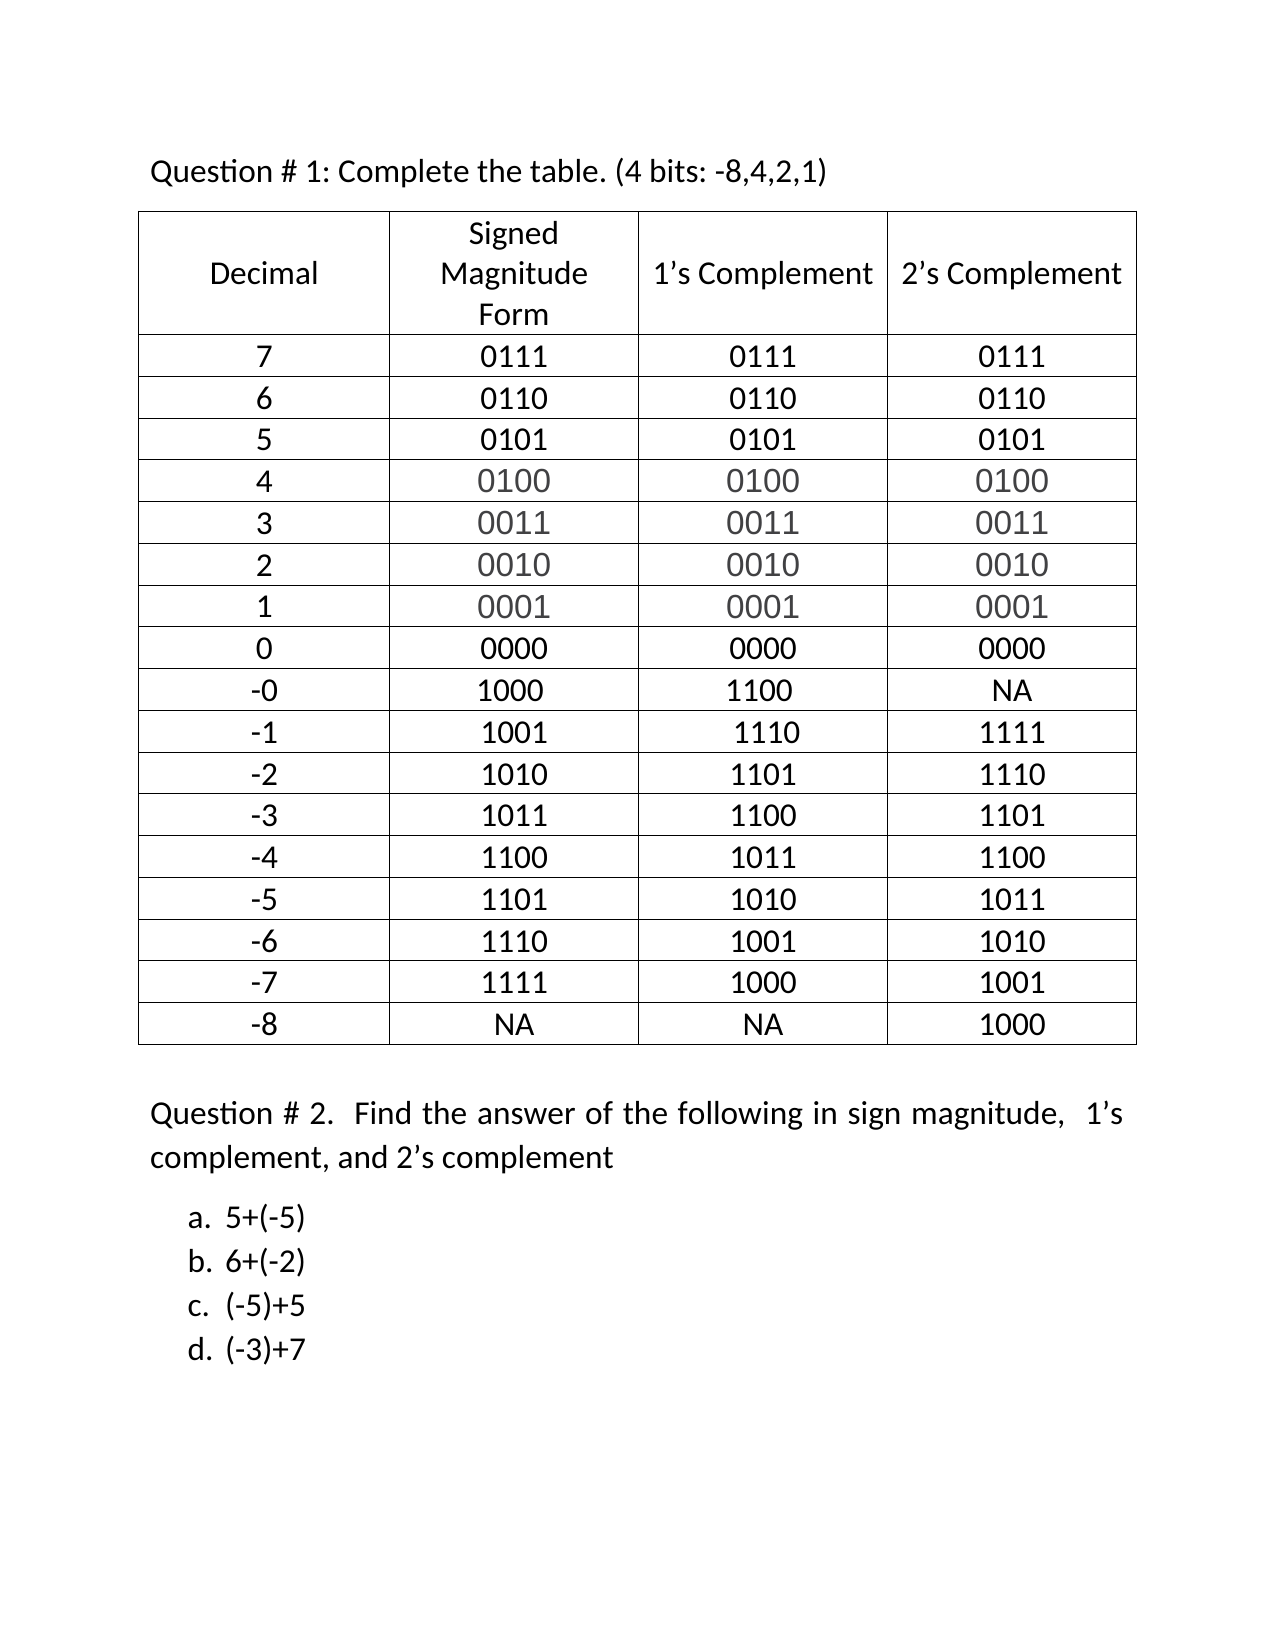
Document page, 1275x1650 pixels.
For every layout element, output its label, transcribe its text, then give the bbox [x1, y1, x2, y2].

table_cell 1010 [639, 878, 887, 919]
table_cell 0 [139, 627, 389, 668]
text Question # 1: Complete the table. (4 bits: -8,4,2,1) [150, 150, 1125, 191]
table_cell 0110 [639, 377, 887, 417]
list (-5)+5 [187, 1284, 1125, 1325]
table_header Decimal [139, 212, 389, 334]
table_cell -4 [139, 836, 389, 877]
table_cell 1011 [888, 878, 1136, 919]
table_cell 0000 [639, 627, 887, 668]
table_cell 0001 [639, 586, 887, 626]
table_cell 0000 [888, 627, 1136, 668]
text Question # 2. Find the answer of the following in sign magnitude, 1’s complement, and 2’s complement [150, 1092, 1125, 1177]
table_cell -5 [139, 878, 389, 919]
table_cell 6 [139, 377, 389, 417]
table_cell 0110 [888, 377, 1136, 417]
table_header Signed Magnitude Form [390, 212, 638, 334]
table_cell 0101 [639, 419, 887, 459]
table_cell 0010 [888, 544, 1136, 584]
table_cell NA [888, 669, 1136, 710]
list 6+(-2) [187, 1240, 1125, 1281]
table_cell 0111 [888, 335, 1136, 376]
table_cell 0100 [639, 460, 887, 501]
table_cell 0101 [390, 419, 638, 459]
table_header 1’s Complement [639, 212, 887, 334]
table_cell 0000 [390, 627, 638, 668]
table_cell 0001 [888, 586, 1136, 626]
table_cell 1100 [390, 836, 638, 877]
table_cell 0111 [390, 335, 638, 376]
table_cell 0011 [390, 502, 638, 543]
table_cell 0011 [888, 502, 1136, 543]
table_cell 1100 [639, 794, 887, 835]
table_cell 1010 [390, 753, 638, 793]
table_cell 1 [139, 586, 389, 626]
table_cell 0011 [639, 502, 887, 543]
table_cell 1001 [888, 961, 1136, 1002]
table_cell 0111 [639, 335, 887, 376]
table_cell 2 [139, 544, 389, 584]
table_cell 1010 [888, 920, 1136, 960]
table_cell -7 [139, 961, 389, 1002]
table_cell 1000 [639, 961, 887, 1002]
table_cell 1111 [390, 961, 638, 1002]
table_cell -8 [139, 1003, 389, 1044]
table_cell 4 [139, 460, 389, 501]
table_cell -6 [139, 920, 389, 960]
table_cell 1000 [390, 669, 638, 710]
table_cell 0010 [639, 544, 887, 584]
table_cell NA [390, 1003, 638, 1044]
table_cell 5 [139, 419, 389, 459]
table_cell -2 [139, 753, 389, 793]
table_cell -0 [139, 669, 389, 710]
table_cell 1000 [888, 1003, 1136, 1044]
table_cell -1 [139, 711, 389, 752]
table_cell 1111 [888, 711, 1136, 752]
table_cell 1001 [639, 920, 887, 960]
table_cell NA [639, 1003, 887, 1044]
table_cell 0110 [390, 377, 638, 417]
table_cell 1101 [888, 794, 1136, 835]
table_cell 1100 [888, 836, 1136, 877]
table_cell 1011 [639, 836, 887, 877]
table_header 2’s Complement [888, 212, 1136, 334]
table_cell 1011 [390, 794, 638, 835]
table_cell 0101 [888, 419, 1136, 459]
list 5+(-5) [187, 1196, 1125, 1237]
table_cell 3 [139, 502, 389, 543]
table_cell -3 [139, 794, 389, 835]
table_cell 1110 [639, 711, 887, 752]
table_cell 0010 [390, 544, 638, 584]
table_cell 1100 [639, 669, 887, 710]
table_cell 0100 [390, 460, 638, 501]
table_cell 7 [139, 335, 389, 376]
table_cell 1101 [639, 753, 887, 793]
table_cell 0100 [888, 460, 1136, 501]
table_cell 1001 [390, 711, 638, 752]
table_cell 1110 [888, 753, 1136, 793]
table_cell 0001 [390, 586, 638, 626]
table_cell 1110 [390, 920, 638, 960]
table_cell 1101 [390, 878, 638, 919]
list (-3)+7 [187, 1328, 1125, 1369]
